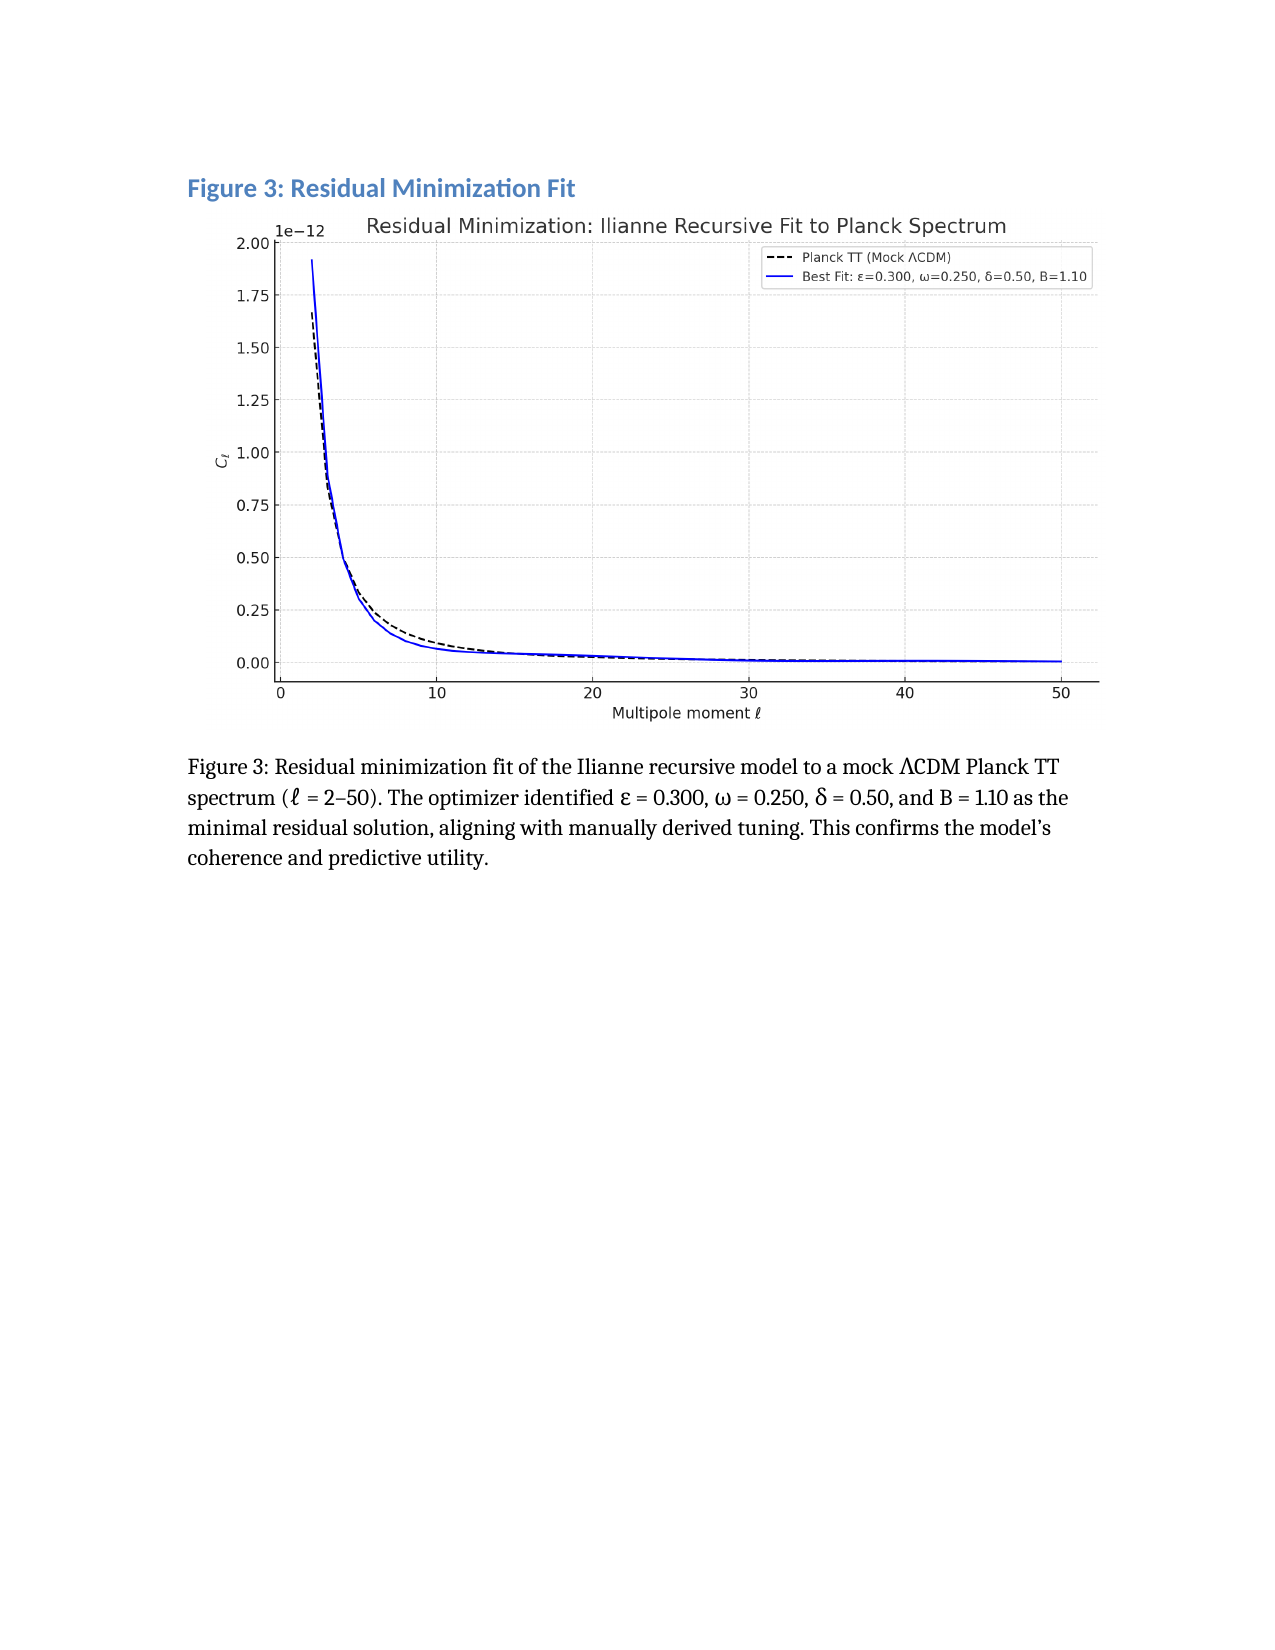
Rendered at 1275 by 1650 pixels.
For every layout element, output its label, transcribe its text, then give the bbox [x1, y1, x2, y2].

text Figure 3: Residual minimization fit of the Ilianne recursive model to a mock ΛCDM Planck TT spectrum (ℓ = 2–50). The optimizer identified ε = 0.300, ω = 0.250, δ = 0.50, and B = 1.10 as the minimal residual solution, aligning with manually derived tuning. This confirms the model’s coherence and predictive utility. [187, 754, 1087, 871]
subtitle Figure 3: Residual Minimization Fit [187, 171, 1087, 204]
picture [206, 208, 1107, 730]
